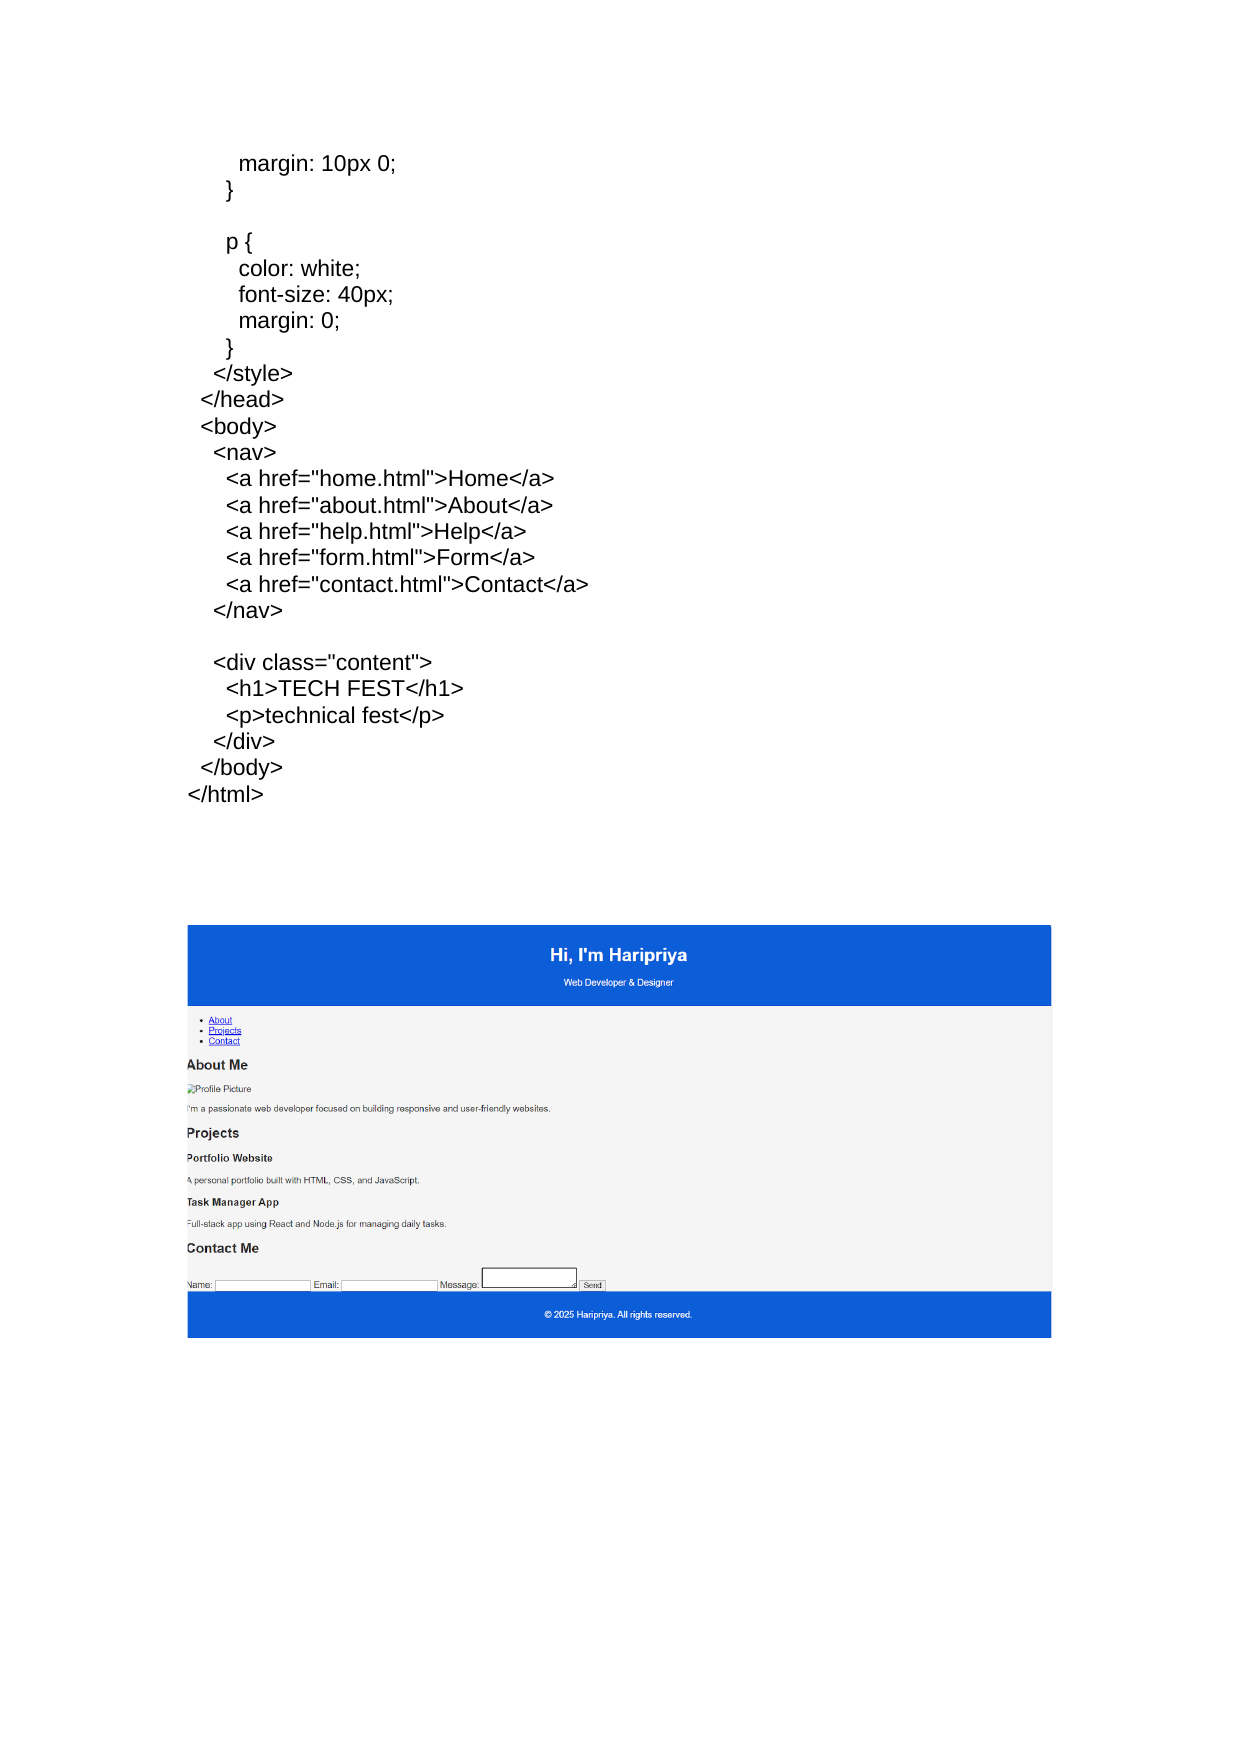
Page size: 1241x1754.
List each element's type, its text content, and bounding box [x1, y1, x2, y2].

text </body> [187, 754, 1053, 781]
text <a href="about.html">About</a> [187, 492, 1053, 518]
text </html> [187, 781, 1053, 807]
text <a href="home.html">Home</a> [187, 465, 1053, 492]
text } [187, 333, 1053, 360]
text <a href="help.html">Help</a> [187, 518, 1053, 544]
text p { [187, 228, 1053, 254]
text <body> [187, 413, 1053, 439]
text <h1>TECH FEST</h1> [187, 675, 1053, 702]
text <nav> [187, 439, 1053, 465]
picture [187, 925, 1053, 1338]
text <p>technical fest</p> [187, 702, 1053, 728]
text <a href="contact.html">Contact</a> [187, 571, 1053, 597]
text </head> [187, 386, 1053, 413]
text <a href="form.html">Form</a> [187, 544, 1053, 571]
text margin: 10px 0; [187, 150, 1053, 176]
text </nav> [187, 597, 1053, 623]
text font-size: 40px; [187, 281, 1053, 307]
text <div class="content"> [187, 649, 1053, 675]
text margin: 0; [187, 307, 1053, 333]
text } [187, 176, 1053, 203]
text </style> [187, 360, 1053, 386]
text color: white; [187, 254, 1053, 281]
text </div> [187, 728, 1053, 754]
